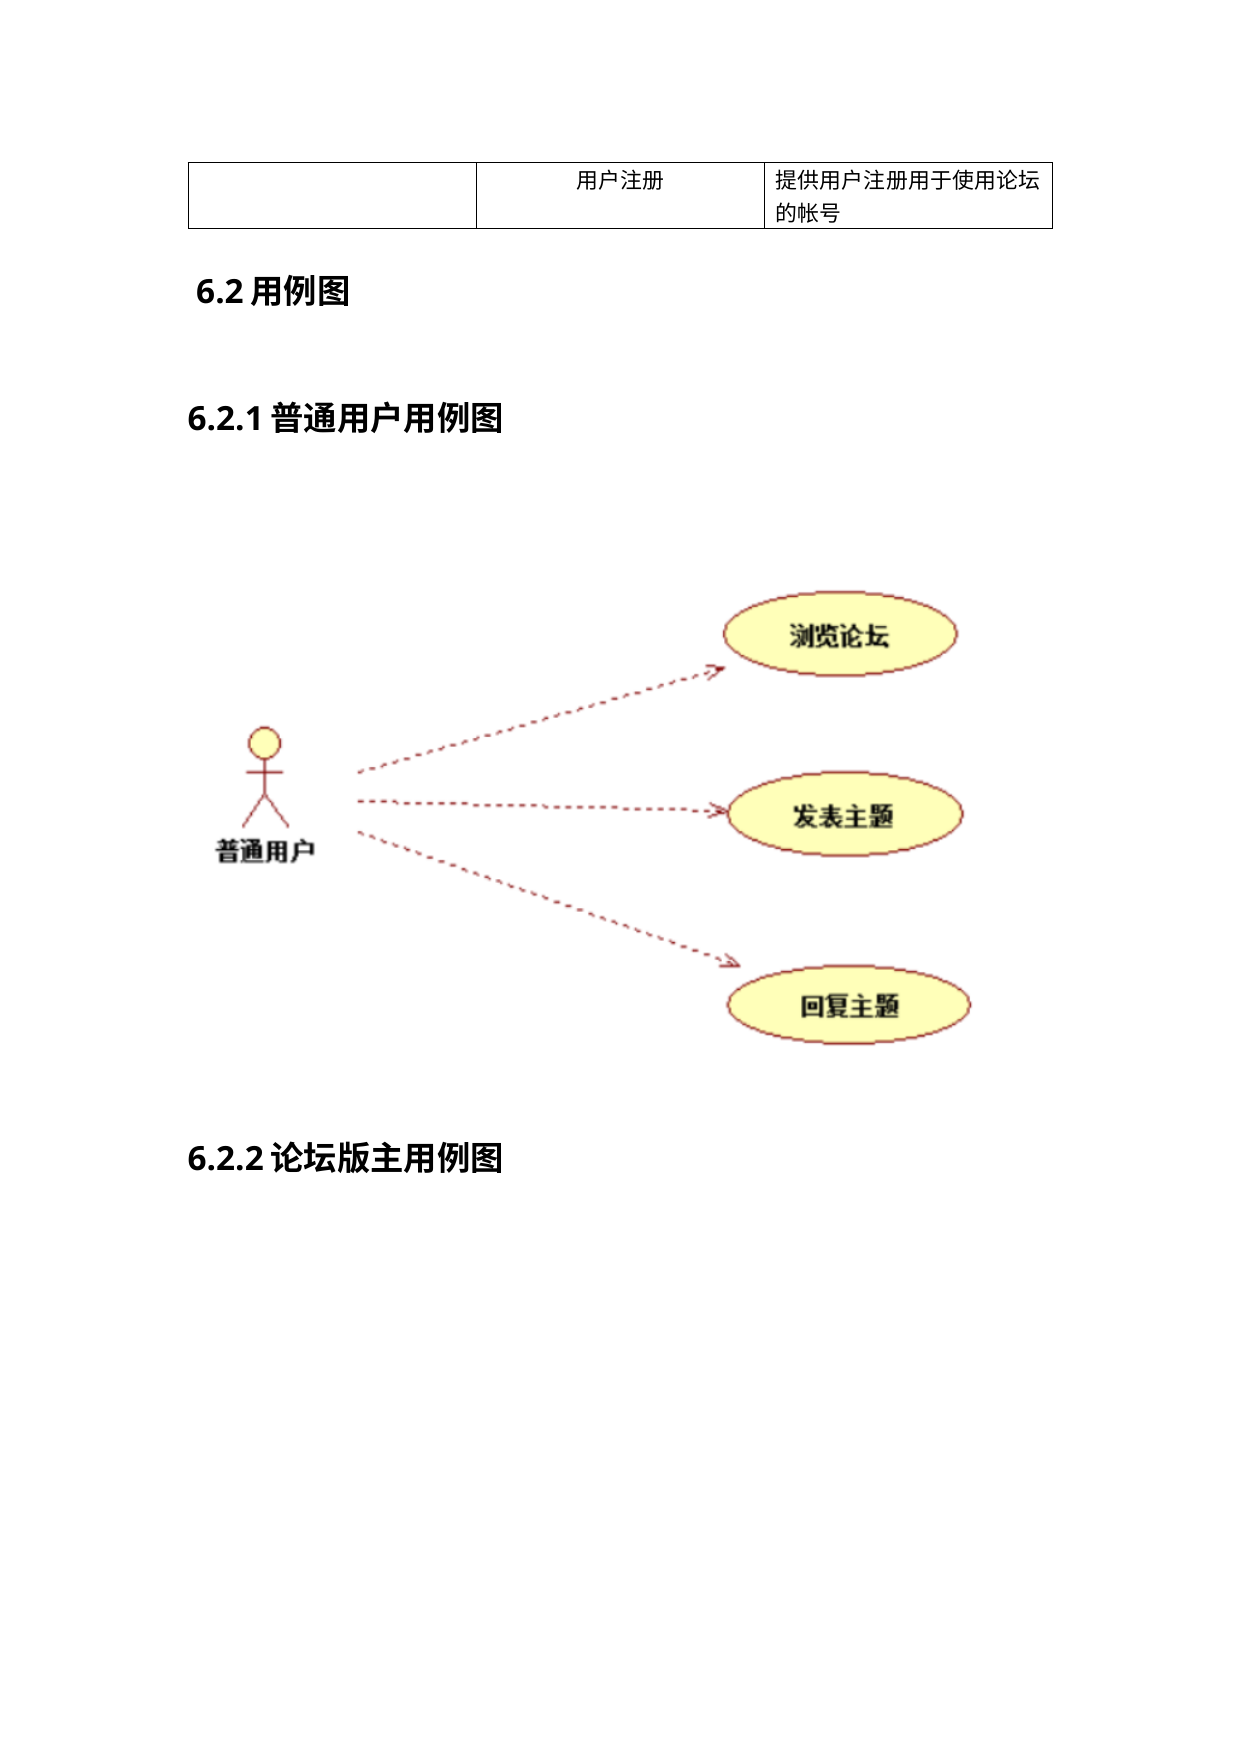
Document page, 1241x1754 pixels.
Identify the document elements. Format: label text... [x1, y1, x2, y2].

subtitle 6.2.2论坛版主用例图 [187, 1123, 1053, 1188]
subtitle 6.2用例图 [187, 256, 1053, 321]
table_cell 用户注册 [477, 163, 764, 228]
subtitle 6.2.1普通用户用例图 [187, 383, 1053, 448]
picture [187, 543, 1011, 1077]
table_cell 提供用户注册用于使用论坛的帐号 [765, 163, 1052, 228]
